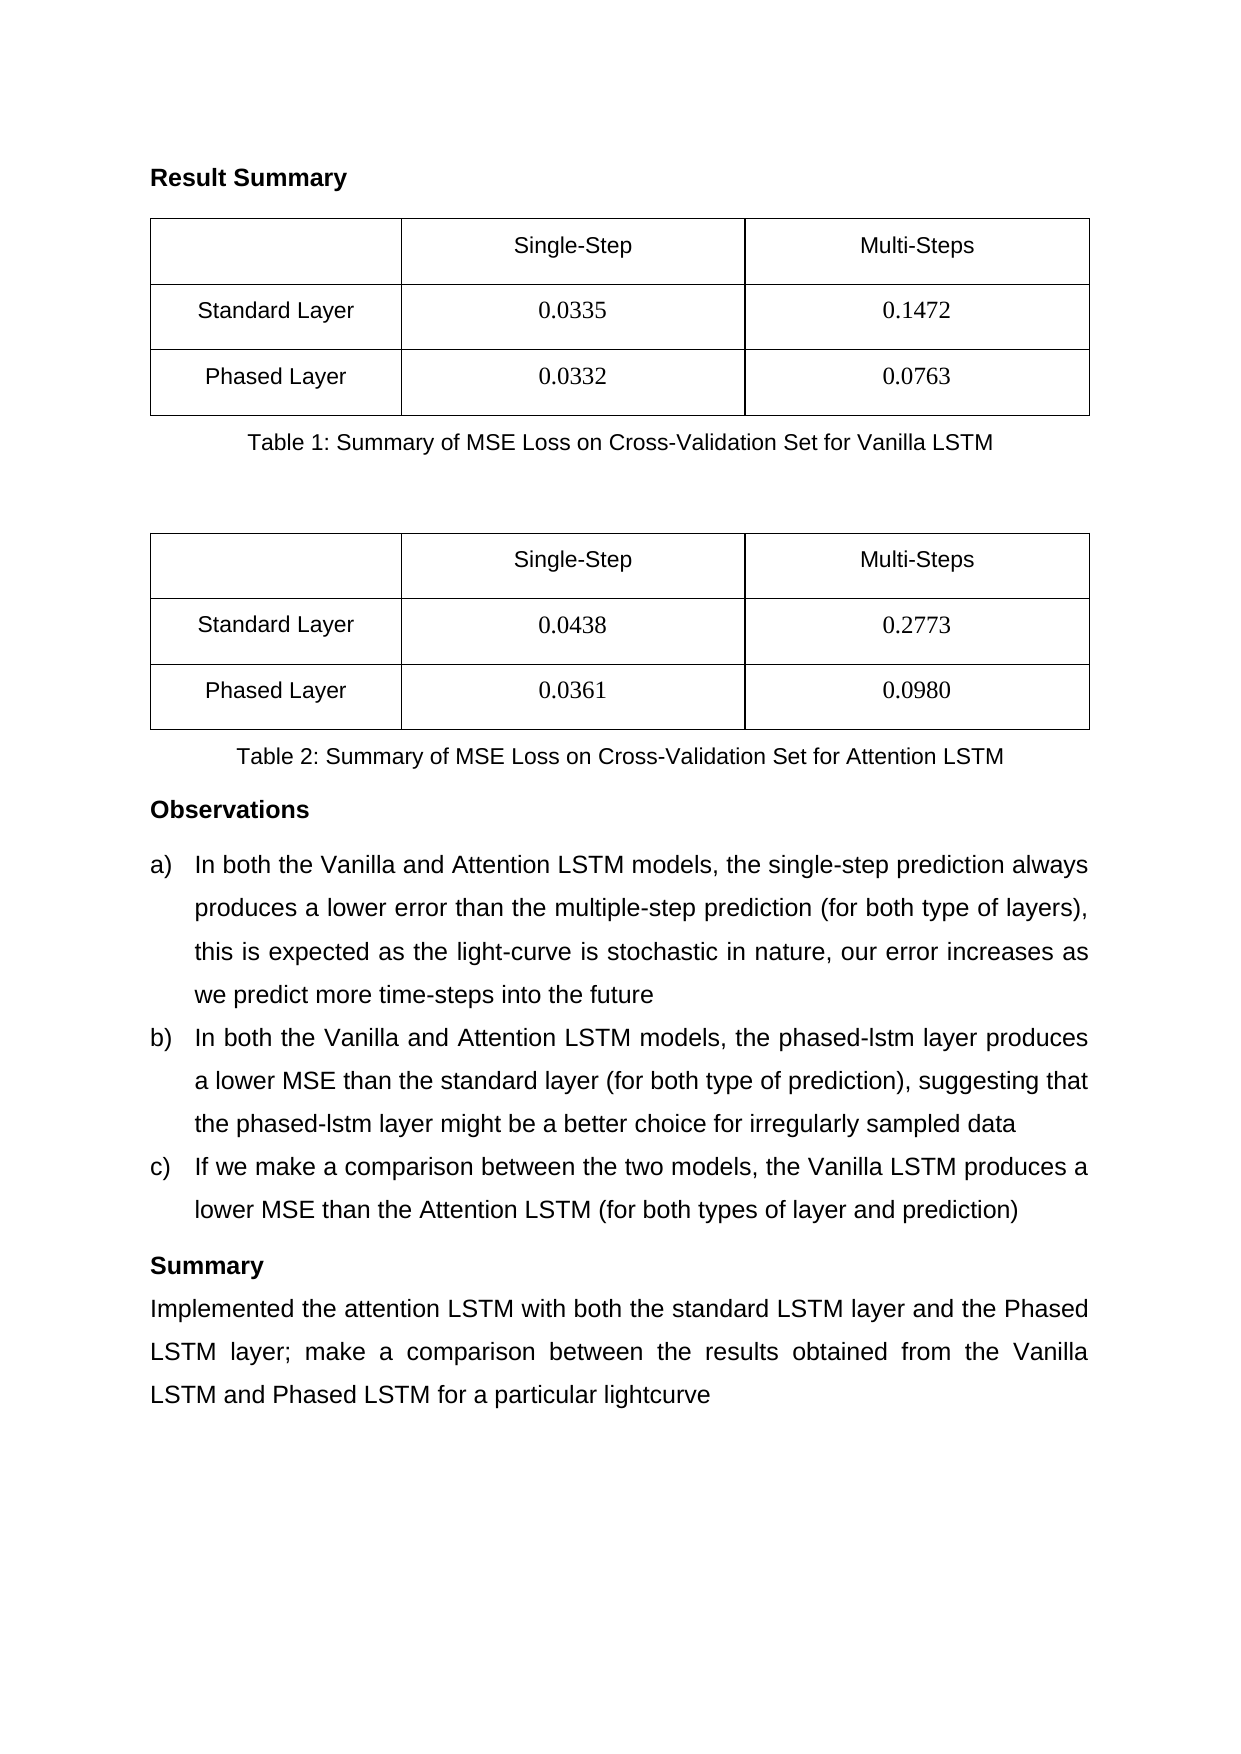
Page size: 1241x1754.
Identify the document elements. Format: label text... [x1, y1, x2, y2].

table_cell [746, 285, 1089, 349]
table_cell [402, 350, 744, 415]
table_cell Phased Layer [151, 665, 401, 729]
table_cell [402, 599, 744, 663]
text Table 2: Summary of MSE Loss on Cross-Validation Set for Attention LSTM [150, 743, 1090, 769]
table_cell [402, 665, 744, 729]
table_header Multi-Steps [746, 534, 1089, 598]
table_cell Standard Layer [151, 285, 401, 349]
table_header Multi-Steps [746, 219, 1089, 284]
table_header Single-Step [402, 534, 744, 598]
table_header Single-Step [402, 219, 744, 284]
text Table 1: Summary of MSE Loss on Cross-Validation Set for Vanilla LSTM [150, 428, 1090, 455]
text Observations [150, 795, 1090, 823]
table_cell [746, 665, 1089, 729]
text Implemented the attention LSTM with both the standard LSTM layer and the Phased LSTM layer; make a comparison between the results obtained from the Vanilla LSTM and Phased LSTM for a particular lightcurve [150, 1294, 1090, 1409]
table_cell [402, 285, 744, 349]
table_header [151, 534, 401, 598]
list In both the Vanilla and Attention LSTM models, the phased-lstm layer produces a lower MSE than the standard layer (for both type of prediction), suggesting that the phased-lstm layer might be a better choice for irregularly sampled data [150, 1023, 1090, 1138]
table_cell [746, 599, 1089, 663]
table_cell Standard Layer [151, 599, 401, 663]
list In both the Vanilla and Attention LSTM models, the single-step prediction always produces a lower error than the multiple-step prediction (for both type of layers), this is expected as the light-curve is stochastic in nature, our error increases as we predict more time-steps into the future [150, 850, 1090, 1008]
table_header [151, 219, 401, 284]
text Summary [150, 1251, 1090, 1280]
table_cell Phased Layer [151, 350, 401, 415]
table_cell [746, 350, 1089, 415]
list If we make a comparison between the two models, the Vanilla LSTM produces a lower MSE than the Attention LSTM (for both types of layer and prediction) [150, 1152, 1090, 1224]
text Result Summary [150, 162, 1090, 191]
